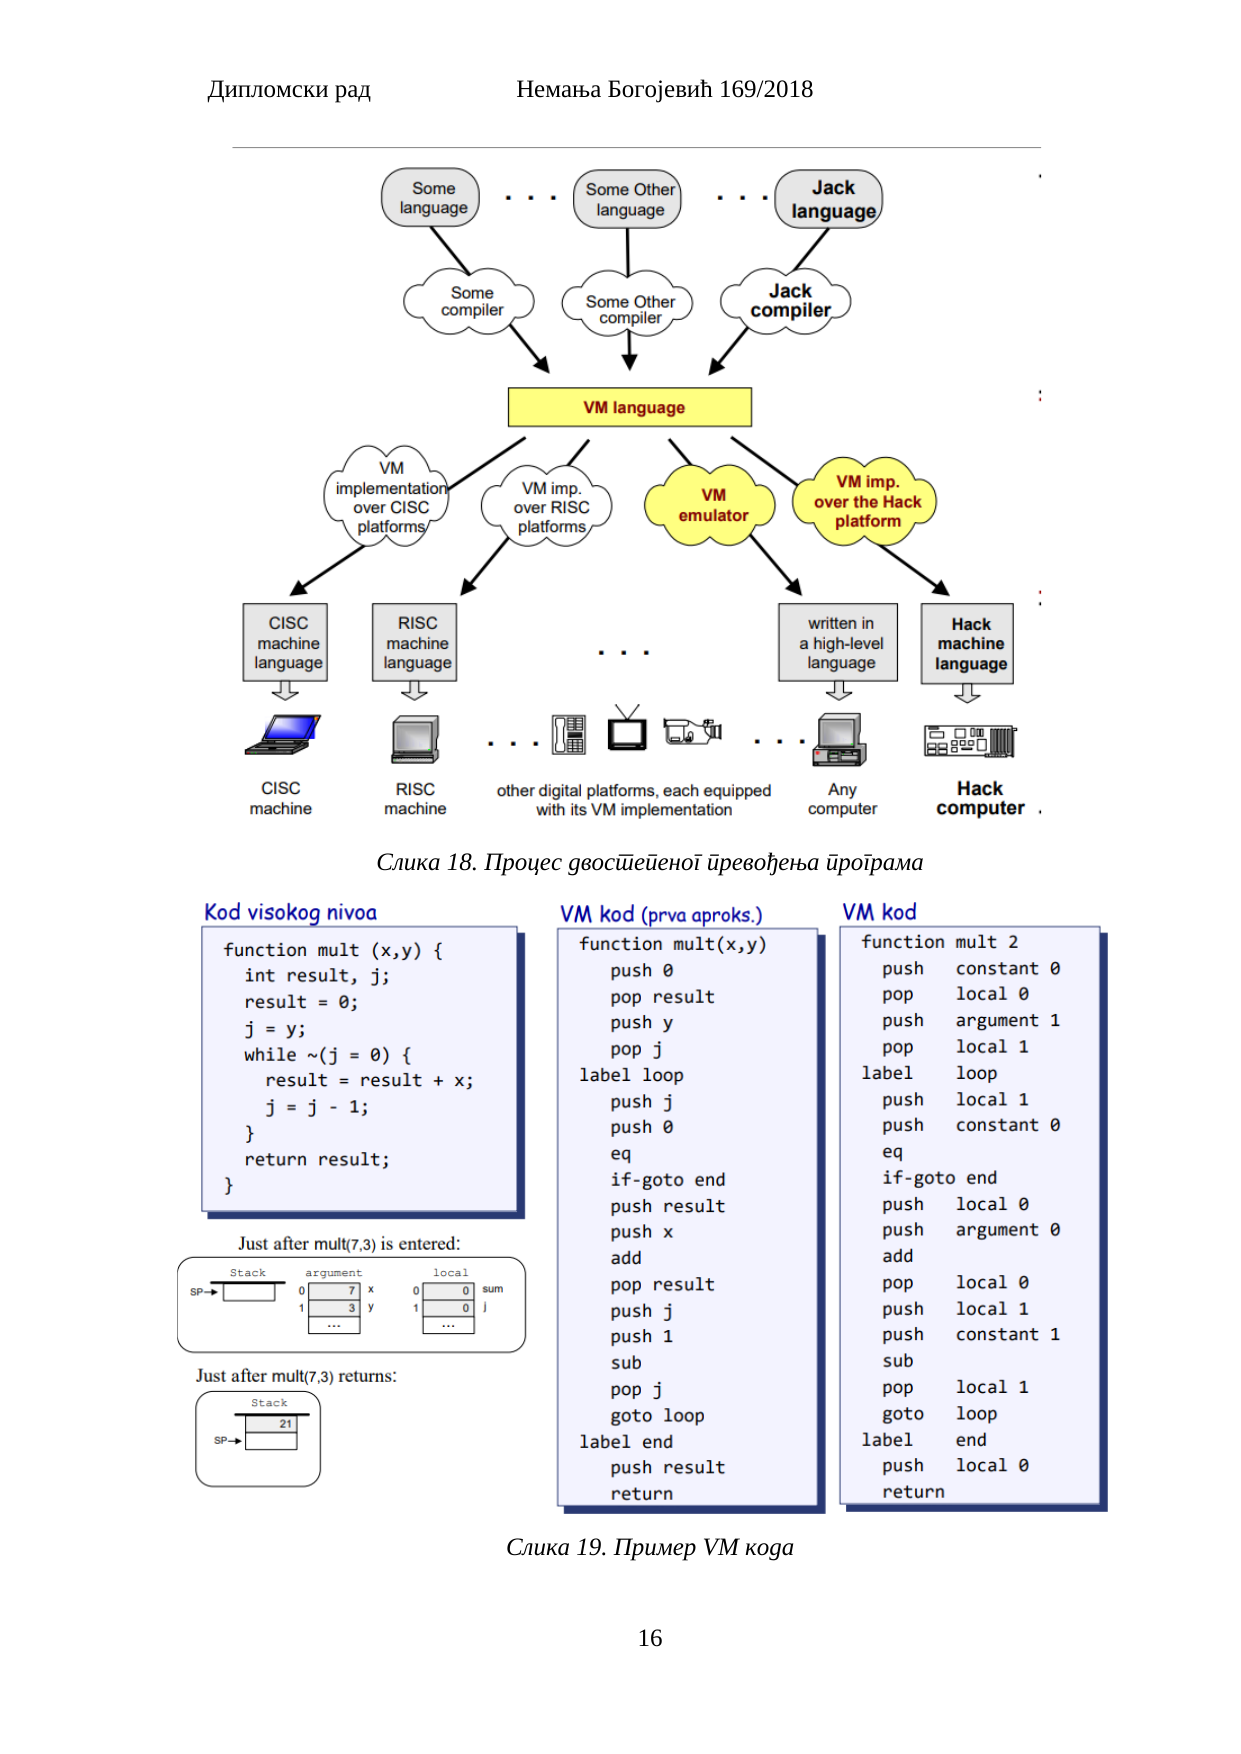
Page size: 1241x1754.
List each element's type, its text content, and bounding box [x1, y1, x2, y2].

picture [228, 147, 1042, 830]
picture [177, 892, 1113, 1518]
